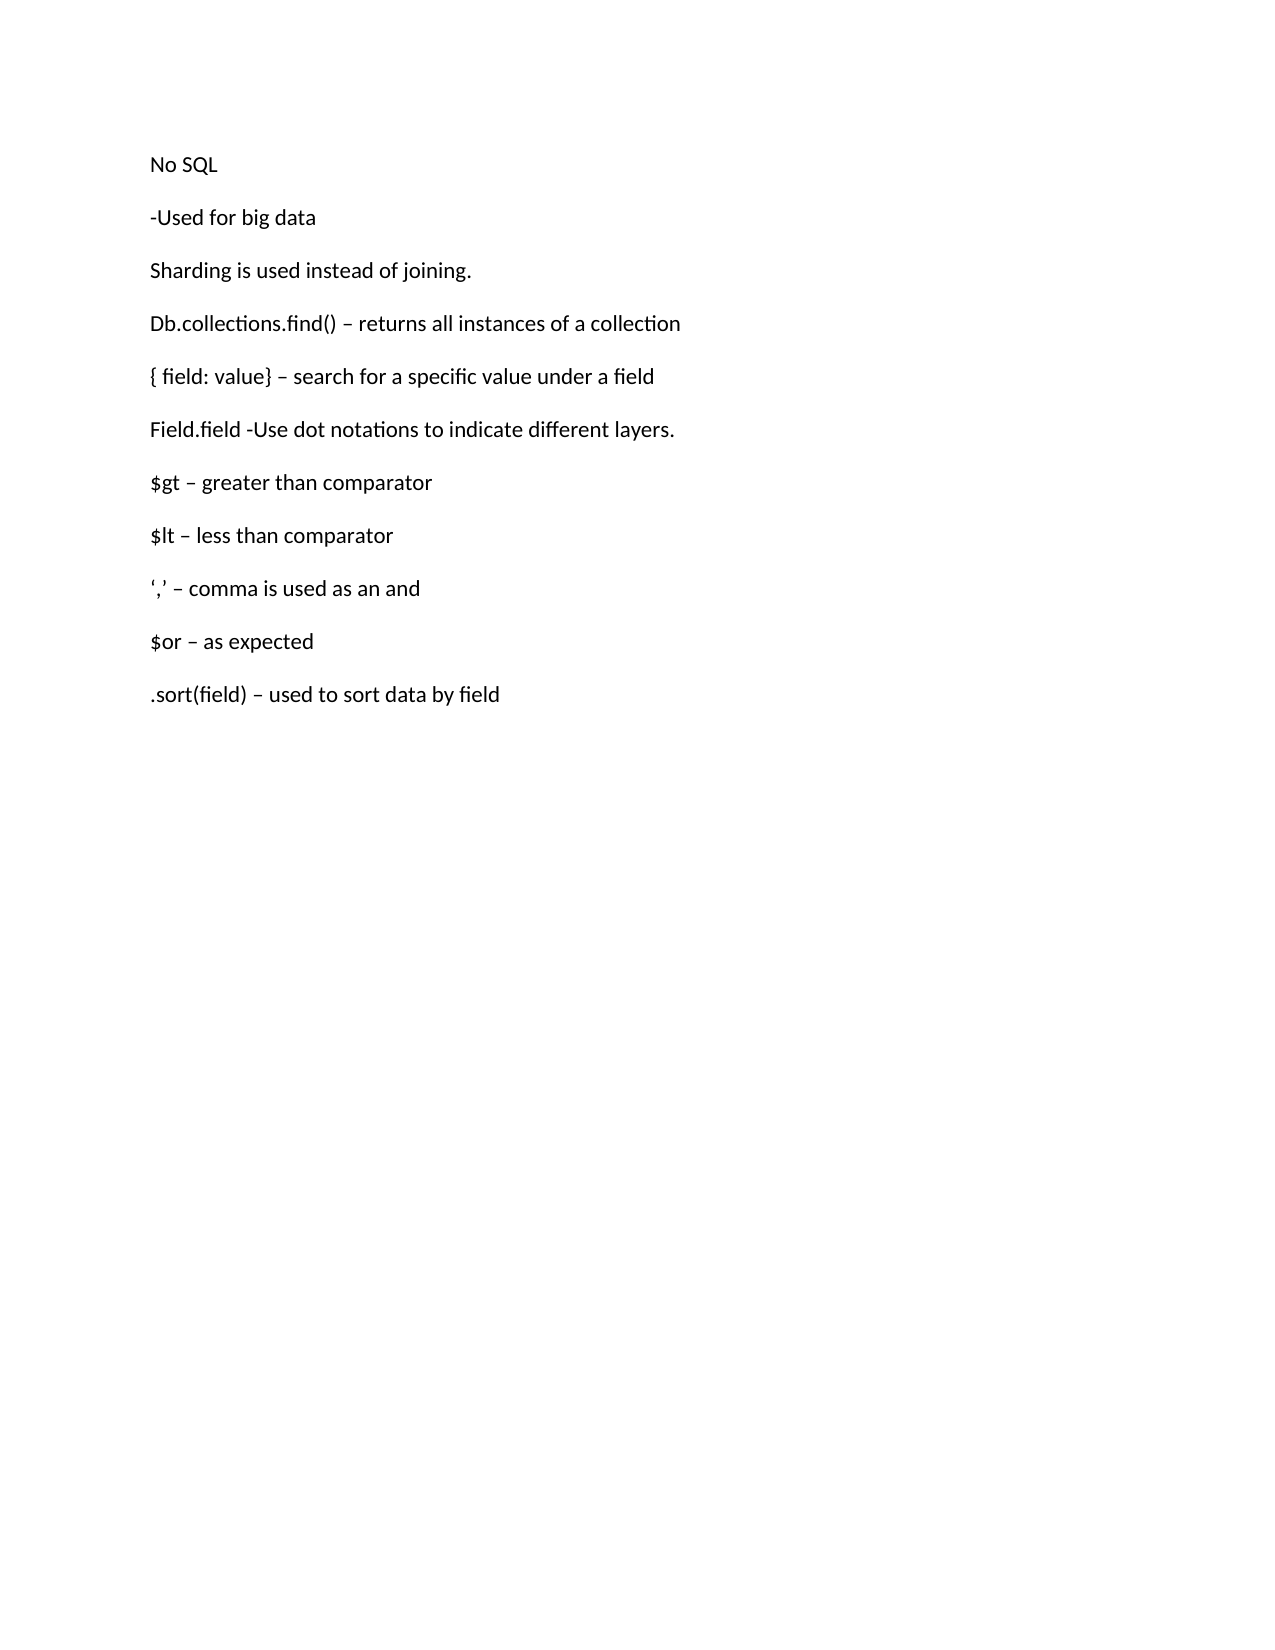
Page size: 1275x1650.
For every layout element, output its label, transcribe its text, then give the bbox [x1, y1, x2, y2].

text $lt – less than comparator [150, 521, 1125, 549]
text ‘,’ – comma is used as an and [150, 574, 1125, 602]
text -Used for big data [150, 203, 1125, 231]
text Field.field -Use dot notations to indicate different layers. [150, 415, 1125, 443]
text { field: value} – search for a specific value under a field [150, 362, 1125, 390]
text .sort(field) – used to sort data by field [150, 680, 1125, 708]
text No SQL [150, 150, 1125, 178]
text Sharding is used instead of joining. [150, 256, 1125, 284]
text Db.collections.find() – returns all instances of a collection [150, 309, 1125, 337]
text $or – as expected [150, 627, 1125, 655]
text $gt – greater than comparator [150, 468, 1125, 496]
